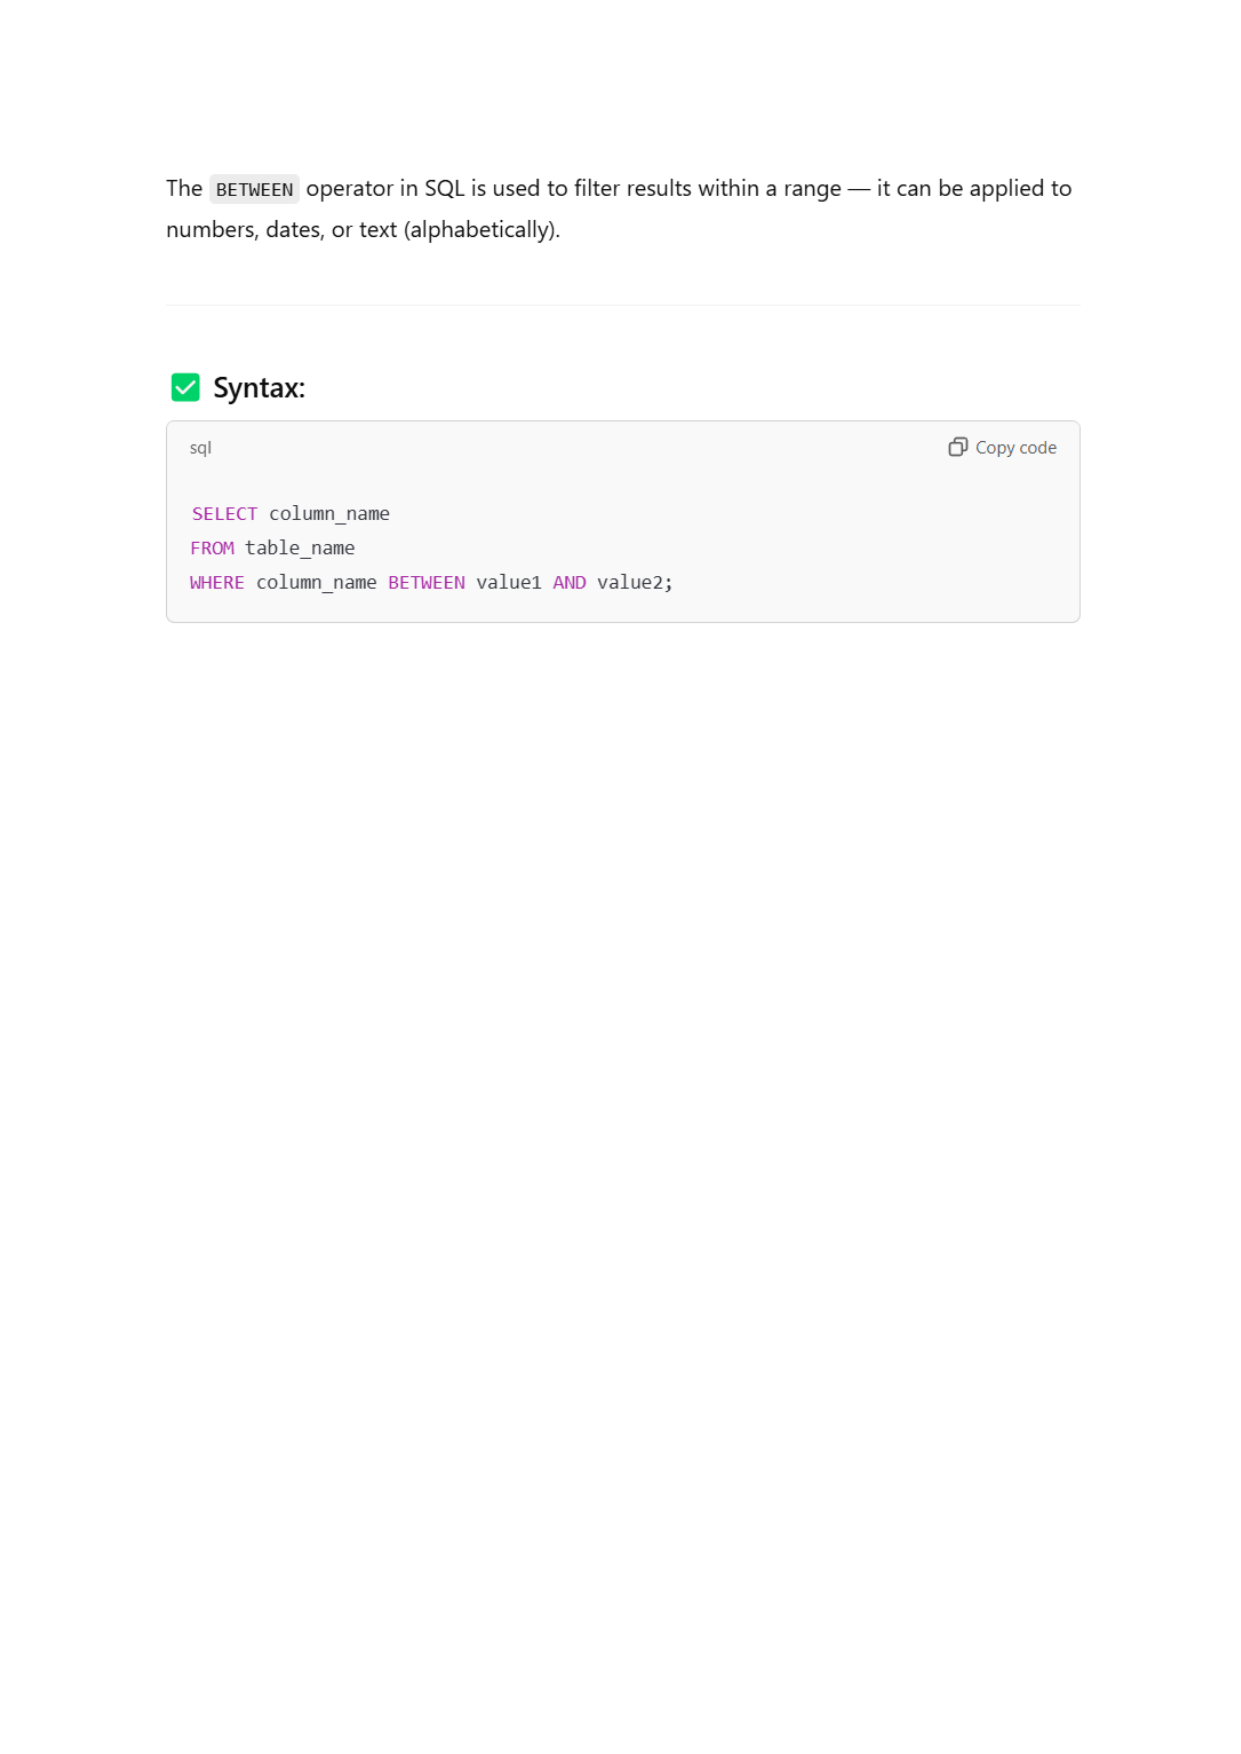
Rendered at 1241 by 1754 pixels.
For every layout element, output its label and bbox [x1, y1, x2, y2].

picture [150, 150, 1091, 638]
